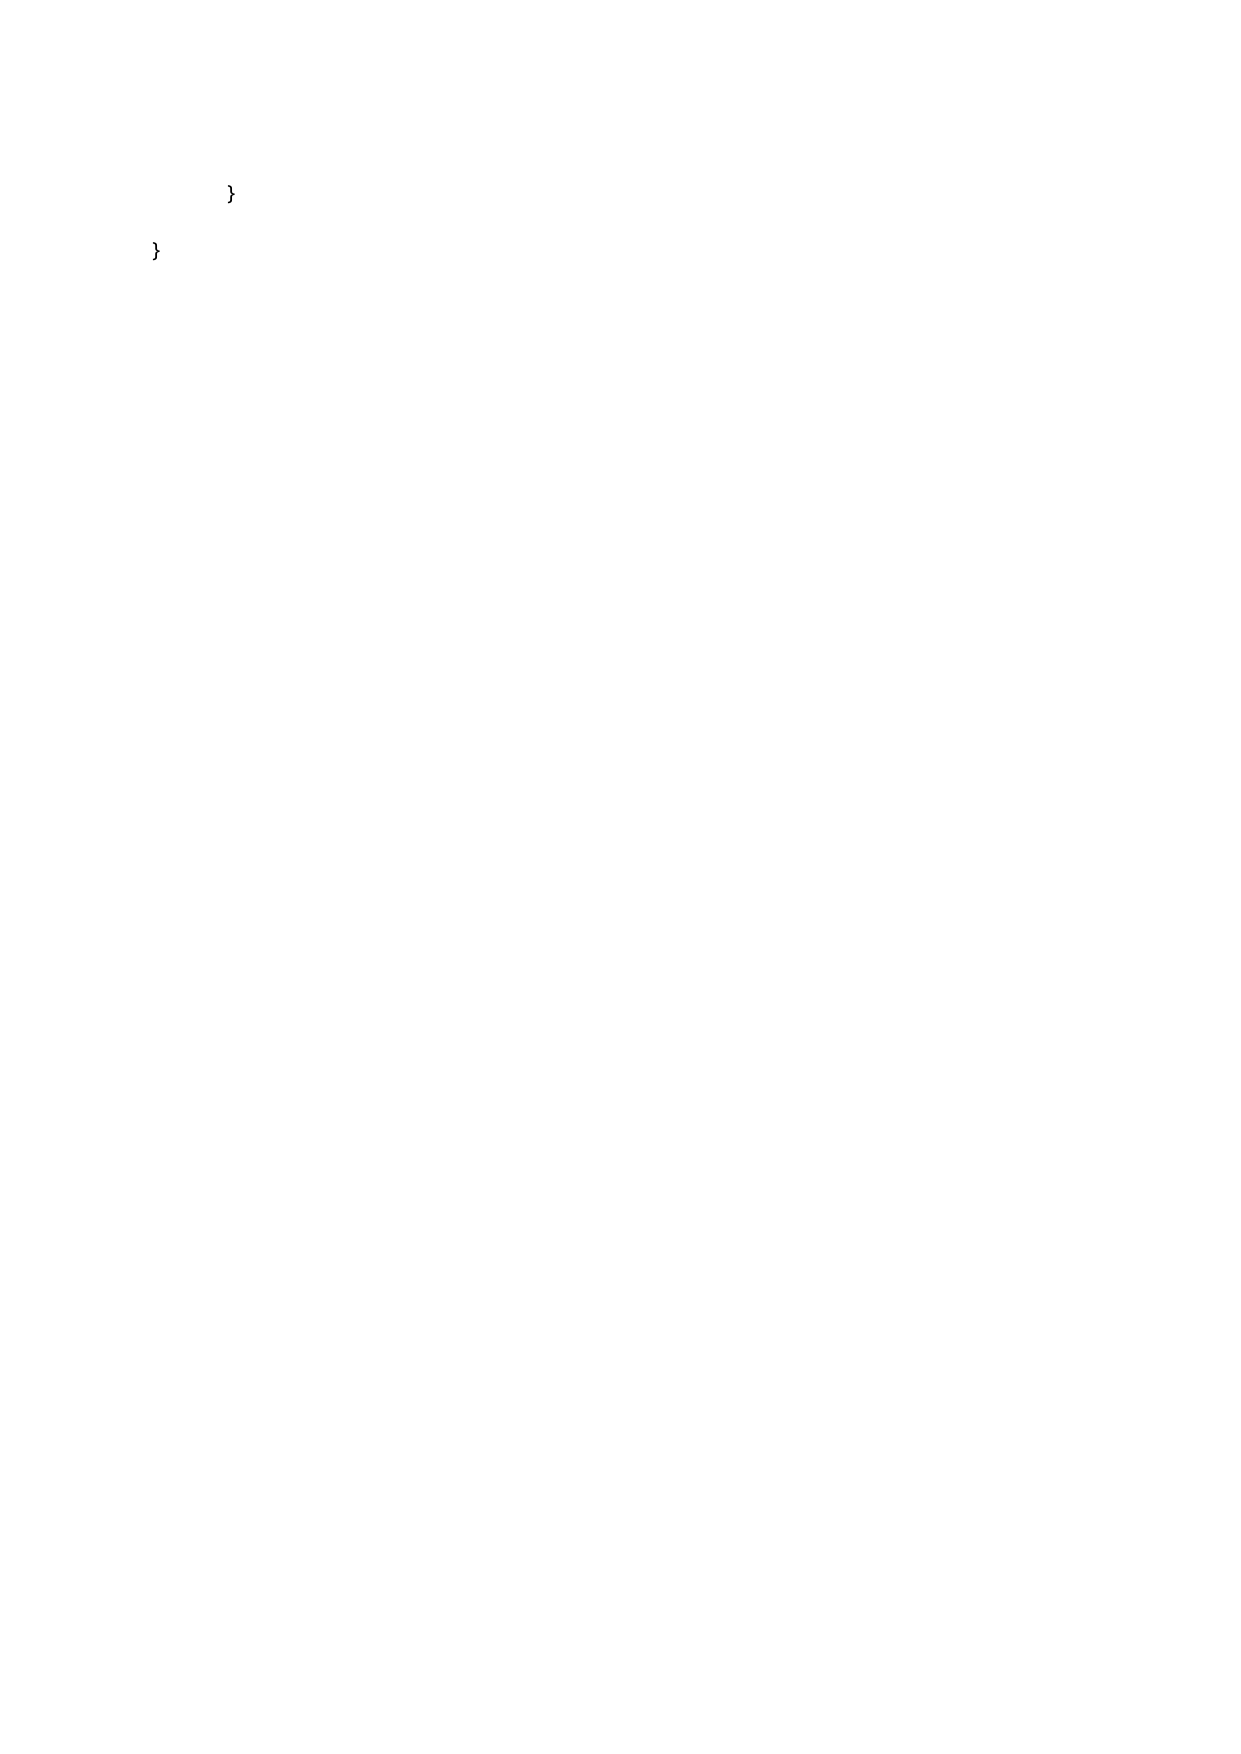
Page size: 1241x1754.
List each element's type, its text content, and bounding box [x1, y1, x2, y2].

text } [150, 235, 1090, 263]
text } [150, 178, 1090, 206]
